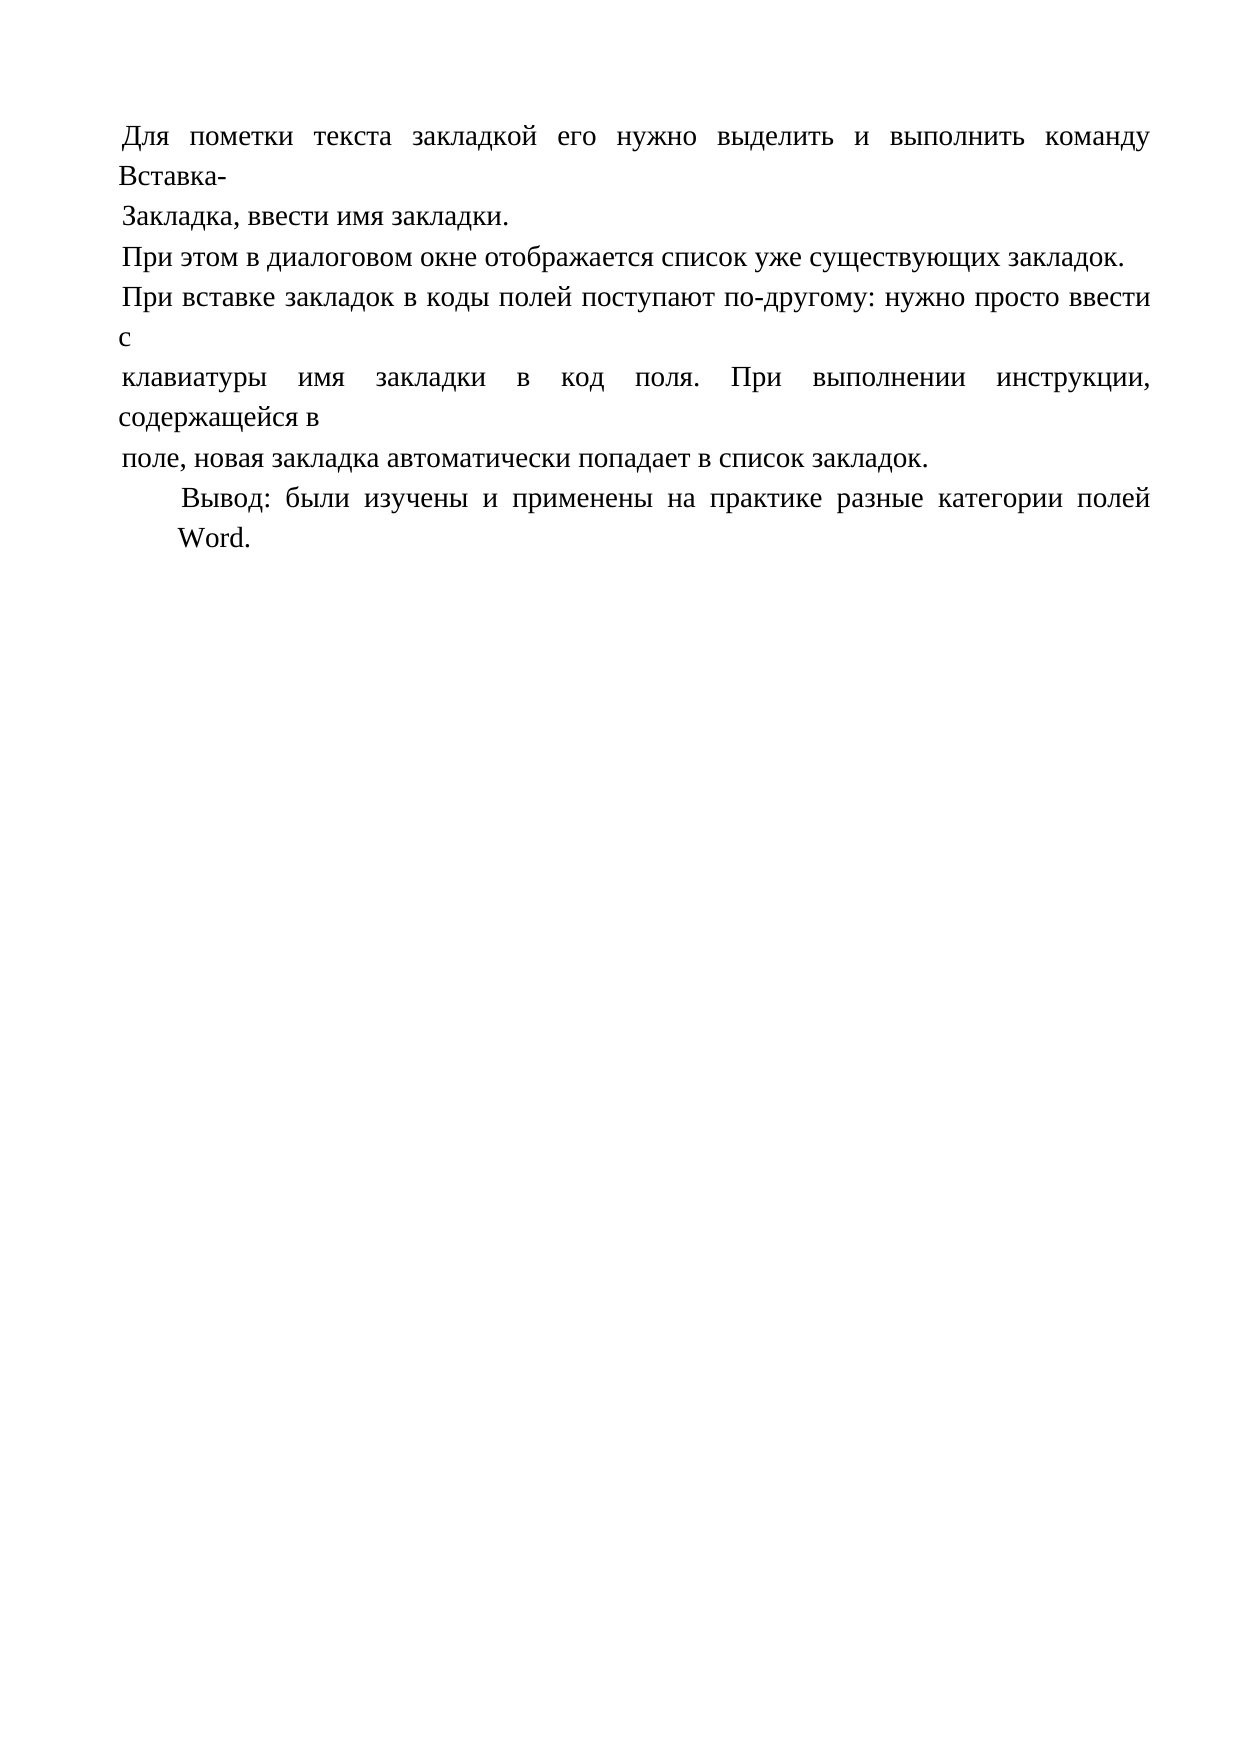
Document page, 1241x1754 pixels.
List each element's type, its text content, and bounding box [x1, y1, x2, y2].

text поле, новая закладка автоматически попадает в список закладок. [118, 440, 1152, 473]
text клавиатуры имя закладки в код поля. При выполнении инструкции, содержащейся в [118, 359, 1152, 433]
text Для пометки текста закладкой его нужно выделить и выполнить команду Вставка- [118, 118, 1152, 192]
text При этом в диалоговом окне отображается список уже существующих закладок. [118, 239, 1152, 272]
text Закладка, ввести имя закладки. [118, 198, 1152, 232]
text Вывод: были изучены и применены на практике разные категории полей Word. [177, 480, 1152, 554]
text При вставке закладок в коды полей поступают по-другому: нужно просто ввести с [118, 279, 1152, 353]
